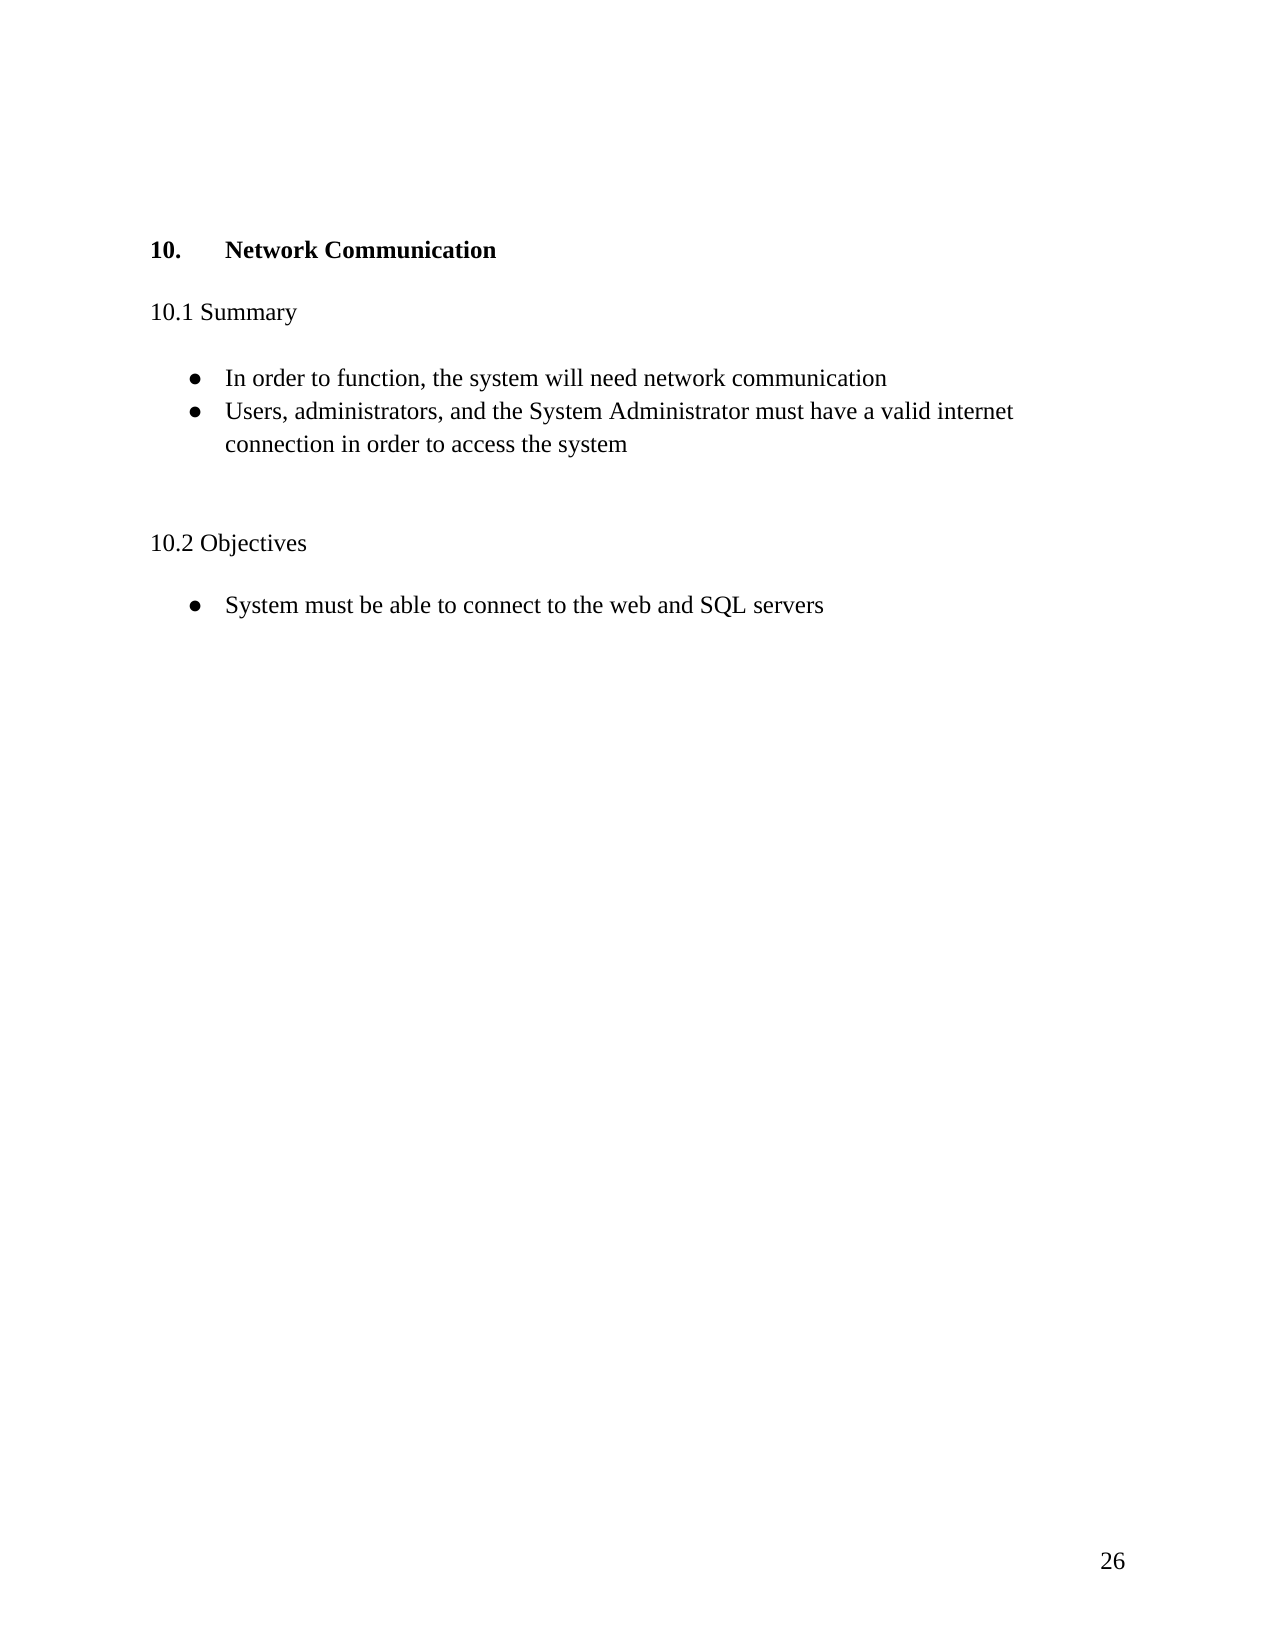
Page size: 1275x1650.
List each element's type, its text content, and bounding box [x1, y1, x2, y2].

subtitle 10.1 Summary [150, 264, 1125, 359]
list Users, administrators, and the System Administrator must have a valid internet connection in order to access the system [187, 396, 1125, 458]
list System must be able to connect to the web and SQL servers [187, 590, 1125, 685]
list In order to function, the system will need network communication [187, 363, 1125, 392]
subtitle Network Communication [150, 235, 1125, 264]
subtitle 10.2 Objectives [150, 528, 1125, 557]
